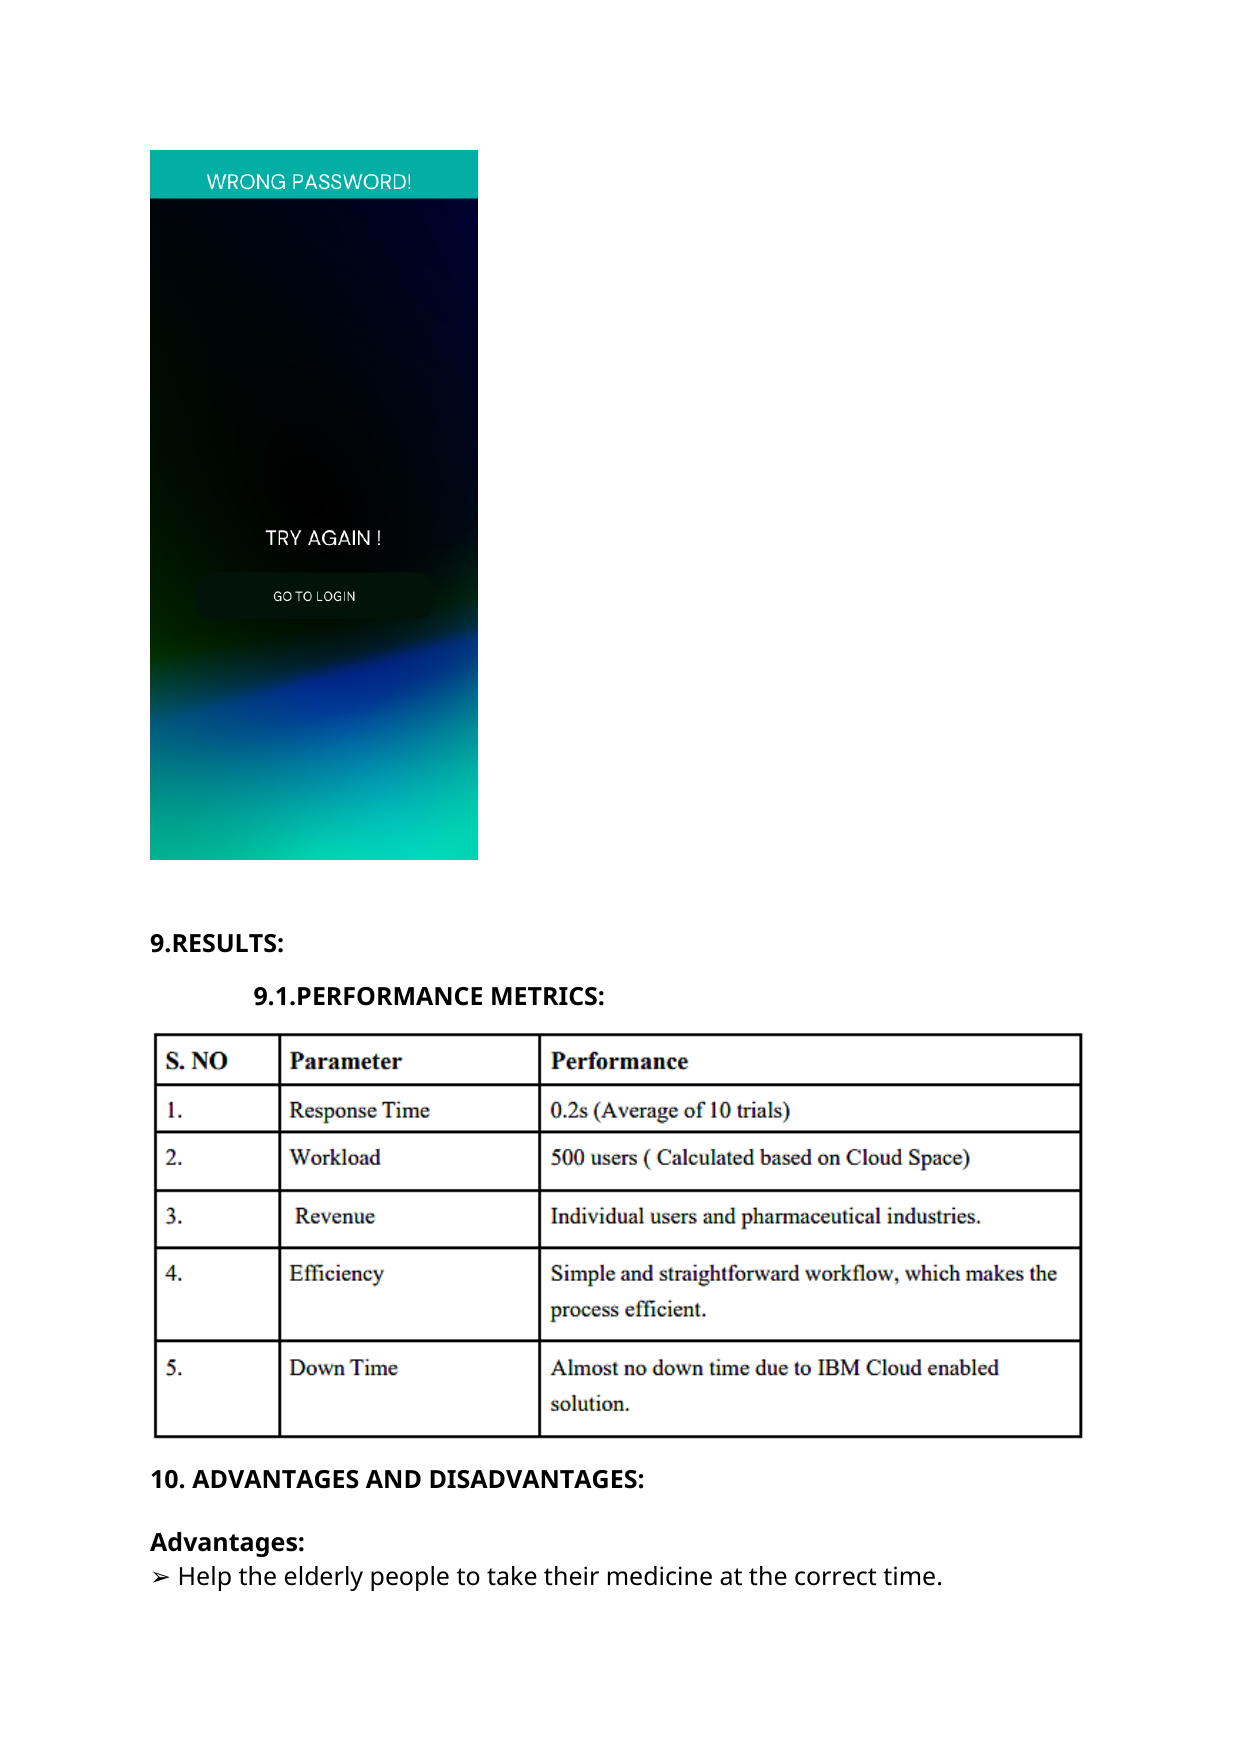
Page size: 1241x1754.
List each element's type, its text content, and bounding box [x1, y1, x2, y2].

picture [150, 707, 478, 860]
picture [150, 1032, 1091, 1444]
text Advantages: [150, 1525, 1090, 1559]
picture [150, 150, 478, 747]
text 9.1.PERFORMANCE METRICS: [150, 979, 1090, 1013]
text 9.RESULTS: [150, 926, 1090, 959]
text ➢ Help the elderly people to take their medicine at the correct time. [150, 1559, 1090, 1593]
text 10. ADVANTAGES AND DISADVANTAGES: [150, 1462, 1090, 1496]
